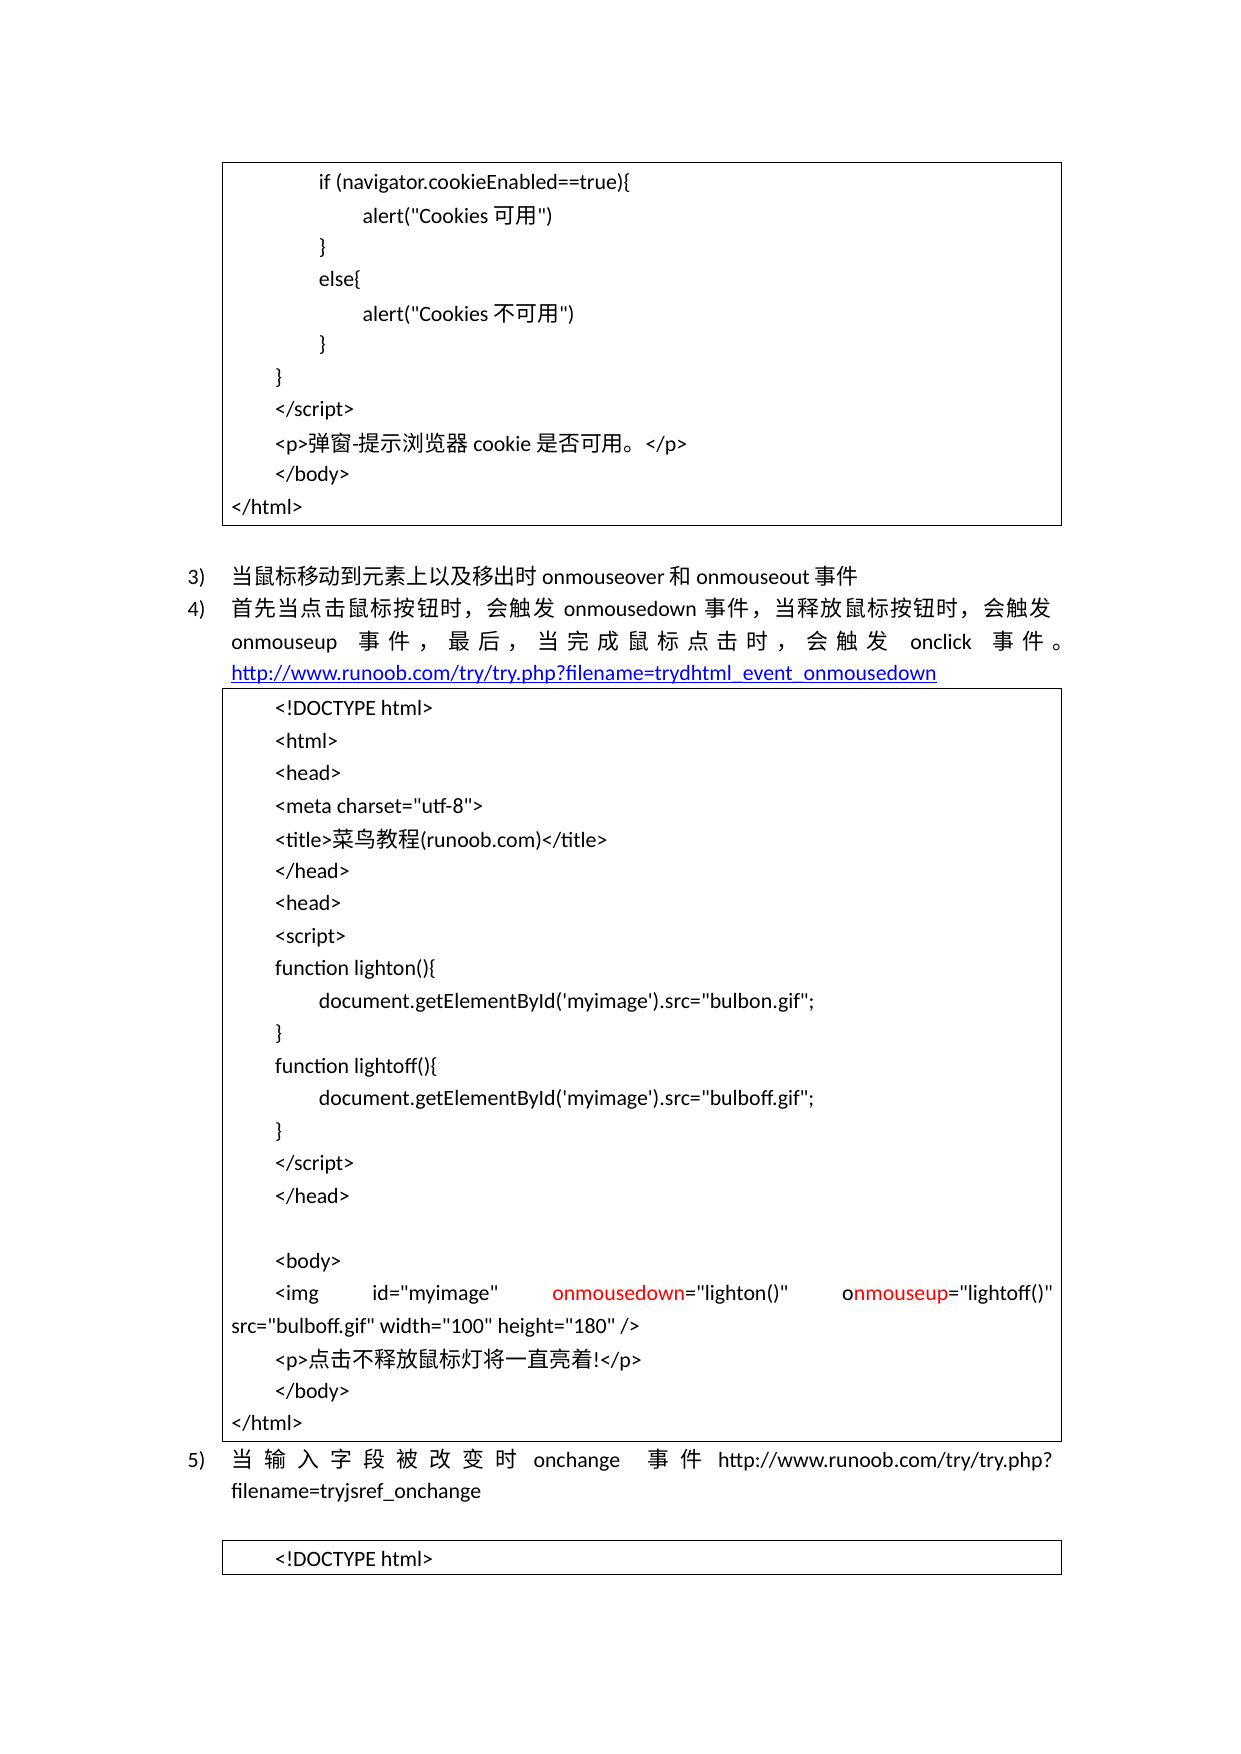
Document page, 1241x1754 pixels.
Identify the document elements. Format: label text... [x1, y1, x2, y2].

list document.getElementById('myimage').src="bulboff.gif"; [223, 1078, 1061, 1111]
list <meta charset="utf-8"> [223, 786, 1061, 818]
list <body> [223, 1241, 1061, 1273]
list 首先当点击鼠标按钮时，会触发 onmousedown 事件，当释放鼠标按钮时，会触发 onmouseup 事件，最后，当完成鼠标点击时，会触发 onclick 事件。http://www.runoob.com/try/try.php?filename=trydhtml_event_onmousedown [187, 591, 1053, 688]
list } [223, 1013, 1061, 1046]
list </head> [223, 851, 1061, 883]
list </body> [223, 454, 1061, 487]
list <html> [223, 721, 1061, 753]
list 当鼠标移动到元素上以及移出时onmouseover 和 onmouseout 事件 [187, 558, 1053, 591]
list <head> [223, 883, 1061, 916]
list <p>点击不释放鼠标灯将一直亮着!</p> [223, 1338, 1061, 1371]
list <img id="myimage" onmousedown="lighton()" onmouseup="lightoff()" src="bulboff.gif" width="100" height="180" /> [223, 1273, 1061, 1338]
list alert("Cookies 可用") [223, 194, 1061, 227]
list </head> [223, 1176, 1061, 1211]
list if (navigator.cookieEnabled==true){ [223, 163, 1061, 194]
list } [223, 357, 1061, 389]
list document.getElementById('myimage').src="bulbon.gif"; [223, 981, 1061, 1013]
list <title>菜鸟教程(runoob.com)</title> [223, 818, 1061, 851]
list function lightoff(){ [223, 1046, 1061, 1078]
list </body> [223, 1371, 1061, 1403]
list </html> [223, 487, 1061, 525]
list <head> [223, 753, 1061, 786]
list <script> [223, 916, 1061, 948]
list } [223, 227, 1061, 259]
list </script> [223, 389, 1061, 422]
list <!DOCTYPE html> [223, 689, 1061, 721]
list <!DOCTYPE html> [223, 1541, 1061, 1574]
list function lighton(){ [223, 948, 1061, 981]
list else{ [223, 259, 1061, 292]
list } [223, 1111, 1061, 1143]
list <p>弹窗-提示浏览器 cookie 是否可用。</p> [223, 422, 1061, 454]
list 当输入字段被改变时onchange 事件http://www.runoob.com/try/try.php?filename=tryjsref_onchange [187, 1442, 1053, 1507]
list } [223, 324, 1061, 357]
list alert("Cookies 不可用") [223, 292, 1061, 324]
list </html> [223, 1403, 1061, 1441]
list </script> [223, 1143, 1061, 1176]
